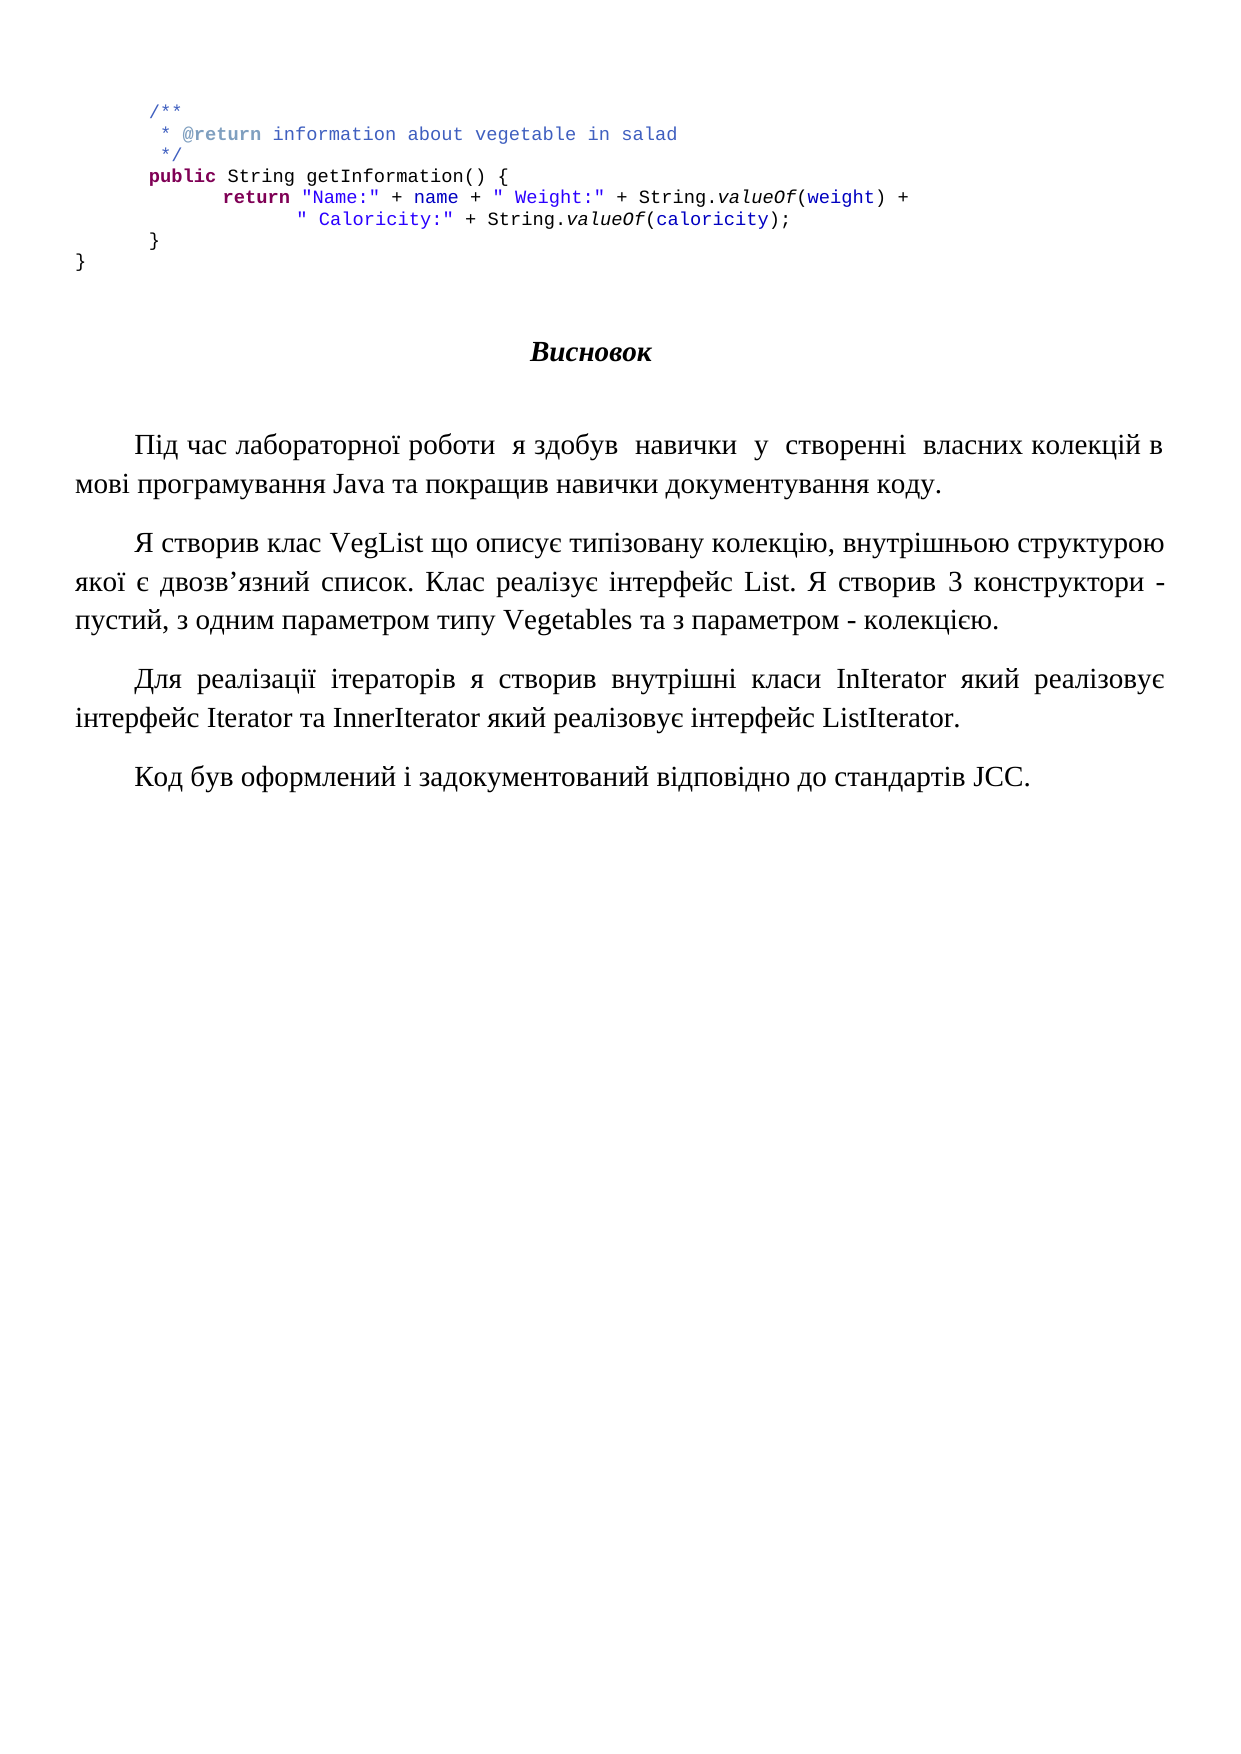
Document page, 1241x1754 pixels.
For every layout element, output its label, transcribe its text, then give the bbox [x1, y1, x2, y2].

text return "Name:" + name + " Weight:" + String.valueOf(weight) + [75, 188, 1165, 209]
text * @return information about vegetable in salad [75, 124, 1165, 146]
text " Caloricity:" + String.valueOf(caloricity); [75, 209, 1165, 231]
text public String getInformation() { [75, 167, 1165, 188]
text /** [75, 103, 1165, 124]
text } [75, 231, 1165, 252]
text Я створив клас VegList що описує типізовану колекцію, внутрішньою структурою якої є двозв’язний список. Клас реалізує інтерфейс List. Я створив 3 конструктори - пустий, з одним параметром типу Vegetables та з параметром - колекцією. [75, 525, 1165, 636]
text Під час лабораторної роботи я здобув навички у створенні власних колекцій в мові програмування Java та покращив навички документування коду. [75, 427, 1165, 499]
text */ [75, 146, 1165, 167]
text Висновок [1, 334, 1180, 368]
text } [75, 252, 1180, 273]
text Для реалізації ітераторів я створив внутрішні класи InIterator який реалізовує інтерфейс Iterator та InnerIterator який реалізовує інтерфейс ListIterator. [75, 662, 1165, 734]
text Код був оформлений і задокументований відповідно до стандартів JCC. [75, 759, 1165, 793]
